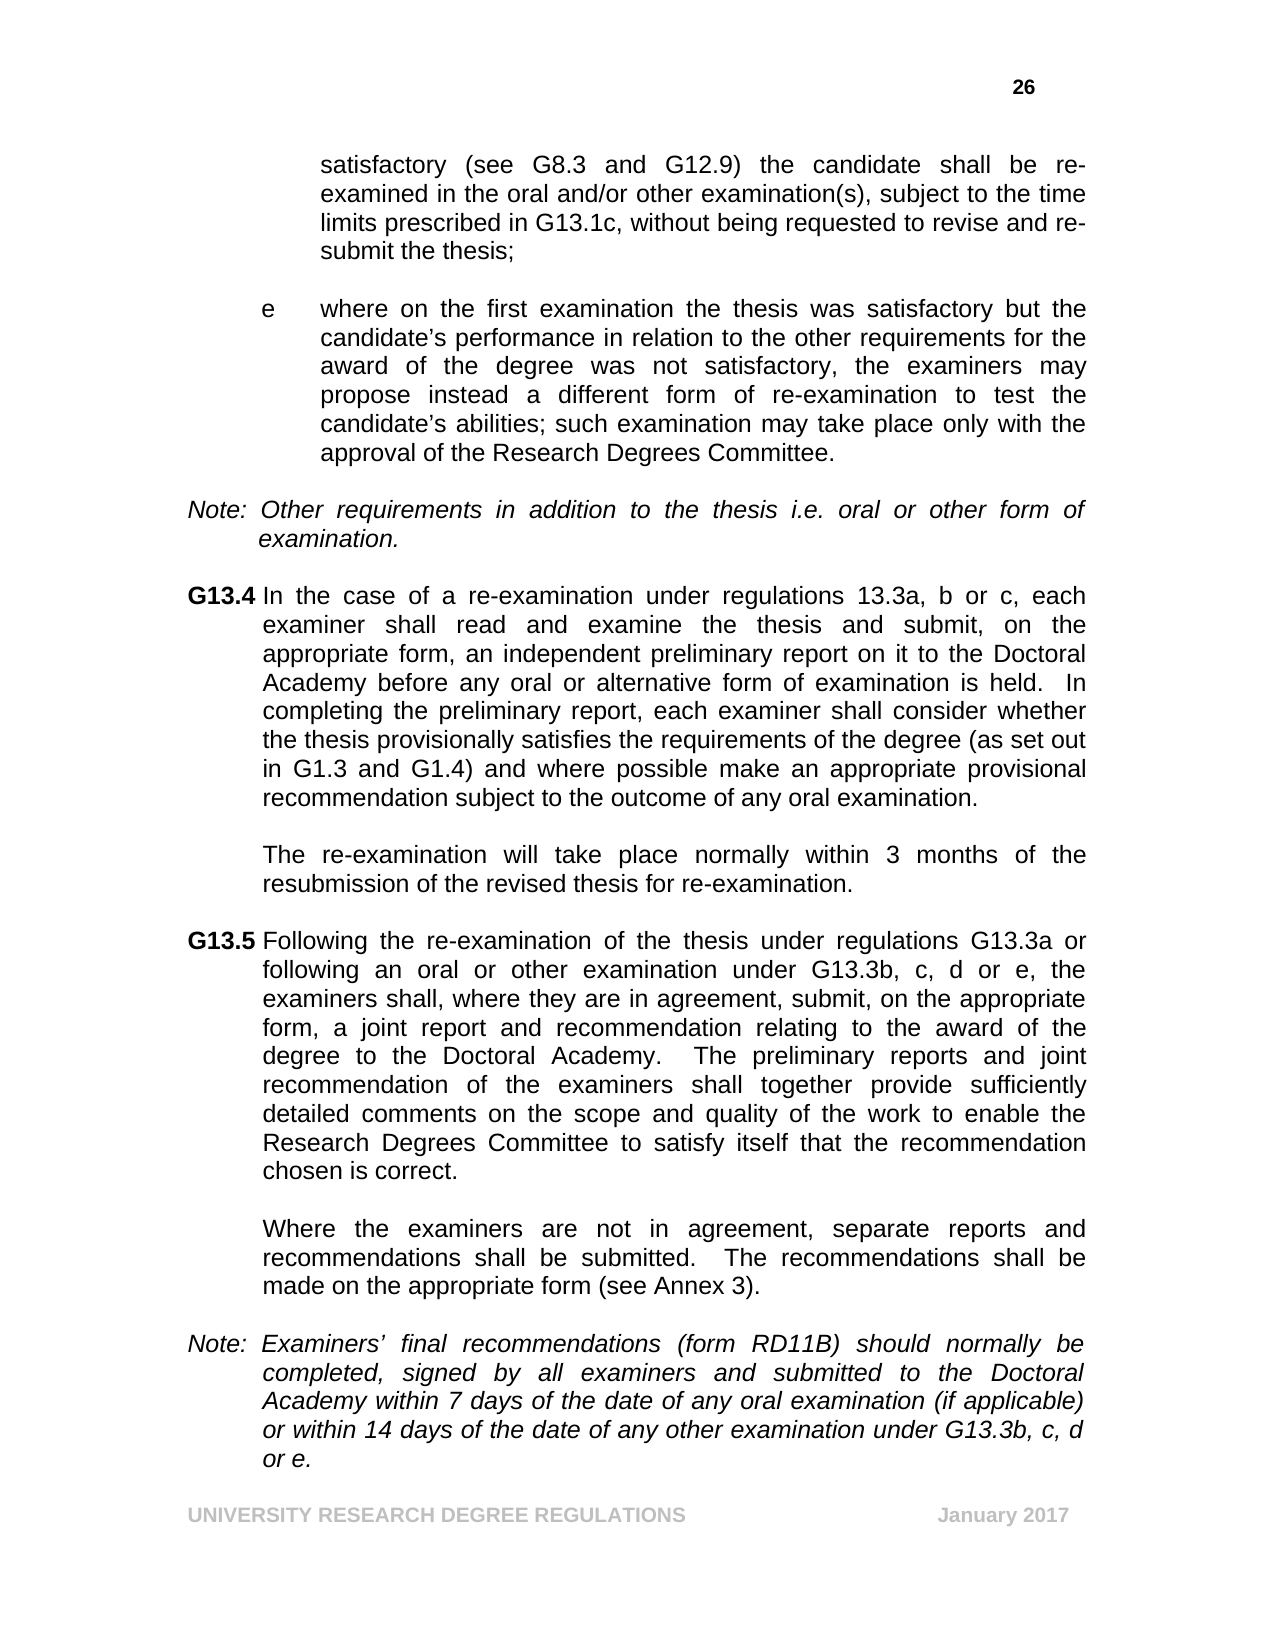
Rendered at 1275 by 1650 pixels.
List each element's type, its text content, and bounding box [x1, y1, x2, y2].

text G13.4 In the case of a re-examination under regulations 13.3a, b or c, each examiner shall read and examine the thesis and submit, on the appropriate form, an independent preliminary report on it to the Doctoral Academy before any oral or alternative form of examination is held. In completing the preliminary report, each examiner shall consider whether the thesis provisionally satisfies the requirements of the degree (as set out in G1.3 and G1.4) and where possible make an appropriate provisional recommendation subject to the outcome of any oral examination. [187, 581, 1088, 811]
text Note: Other requirements in addition to the thesis i.e. oral or other form of examination. [187, 495, 1088, 552]
text Where the examiners are not in agreement, separate reports and recommendations shall be submitted. The recommendations shall be made on the appropriate form (see Annex 3). [262, 1214, 1088, 1300]
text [187, 150, 1088, 265]
text The re-examination will take place normally within 3 months of the resubmission of the revised thesis for re-examination. [262, 840, 1088, 897]
text Note: Examiners’ final recommendations (form RD11B) should normally be completed, signed by all examiners and submitted to the Doctoral Academy within 7 days of the date of any oral examination (if applicable) or within 14 days of the date of any other examination under G13.3b, c, d or e. [187, 1329, 1088, 1472]
text G13.5 Following the re-examination of the thesis under regulations G13.3a or following an oral or other examination under G13.3b, c, d or e, the examiners shall, where they are in agreement, submit, on the appropriate form, a joint report and recommendation relating to the award of the degree to the Doctoral Academy. The preliminary reports and joint recommendation of the examiners shall together provide sufficiently detailed comments on the scope and quality of the work to enable the Research Degrees Committee to satisfy itself that the recommendation chosen is correct. [187, 926, 1088, 1185]
text e where on the first examination the thesis was satisfactory but the candidate’s performance in relation to the other requirements for the award of the degree was not satisfactory, the examiners may propose instead a different form of re-examination to test the candidate’s abilities; such examination may take place only with the approval of the Research Degrees Committee. [187, 294, 1088, 466]
